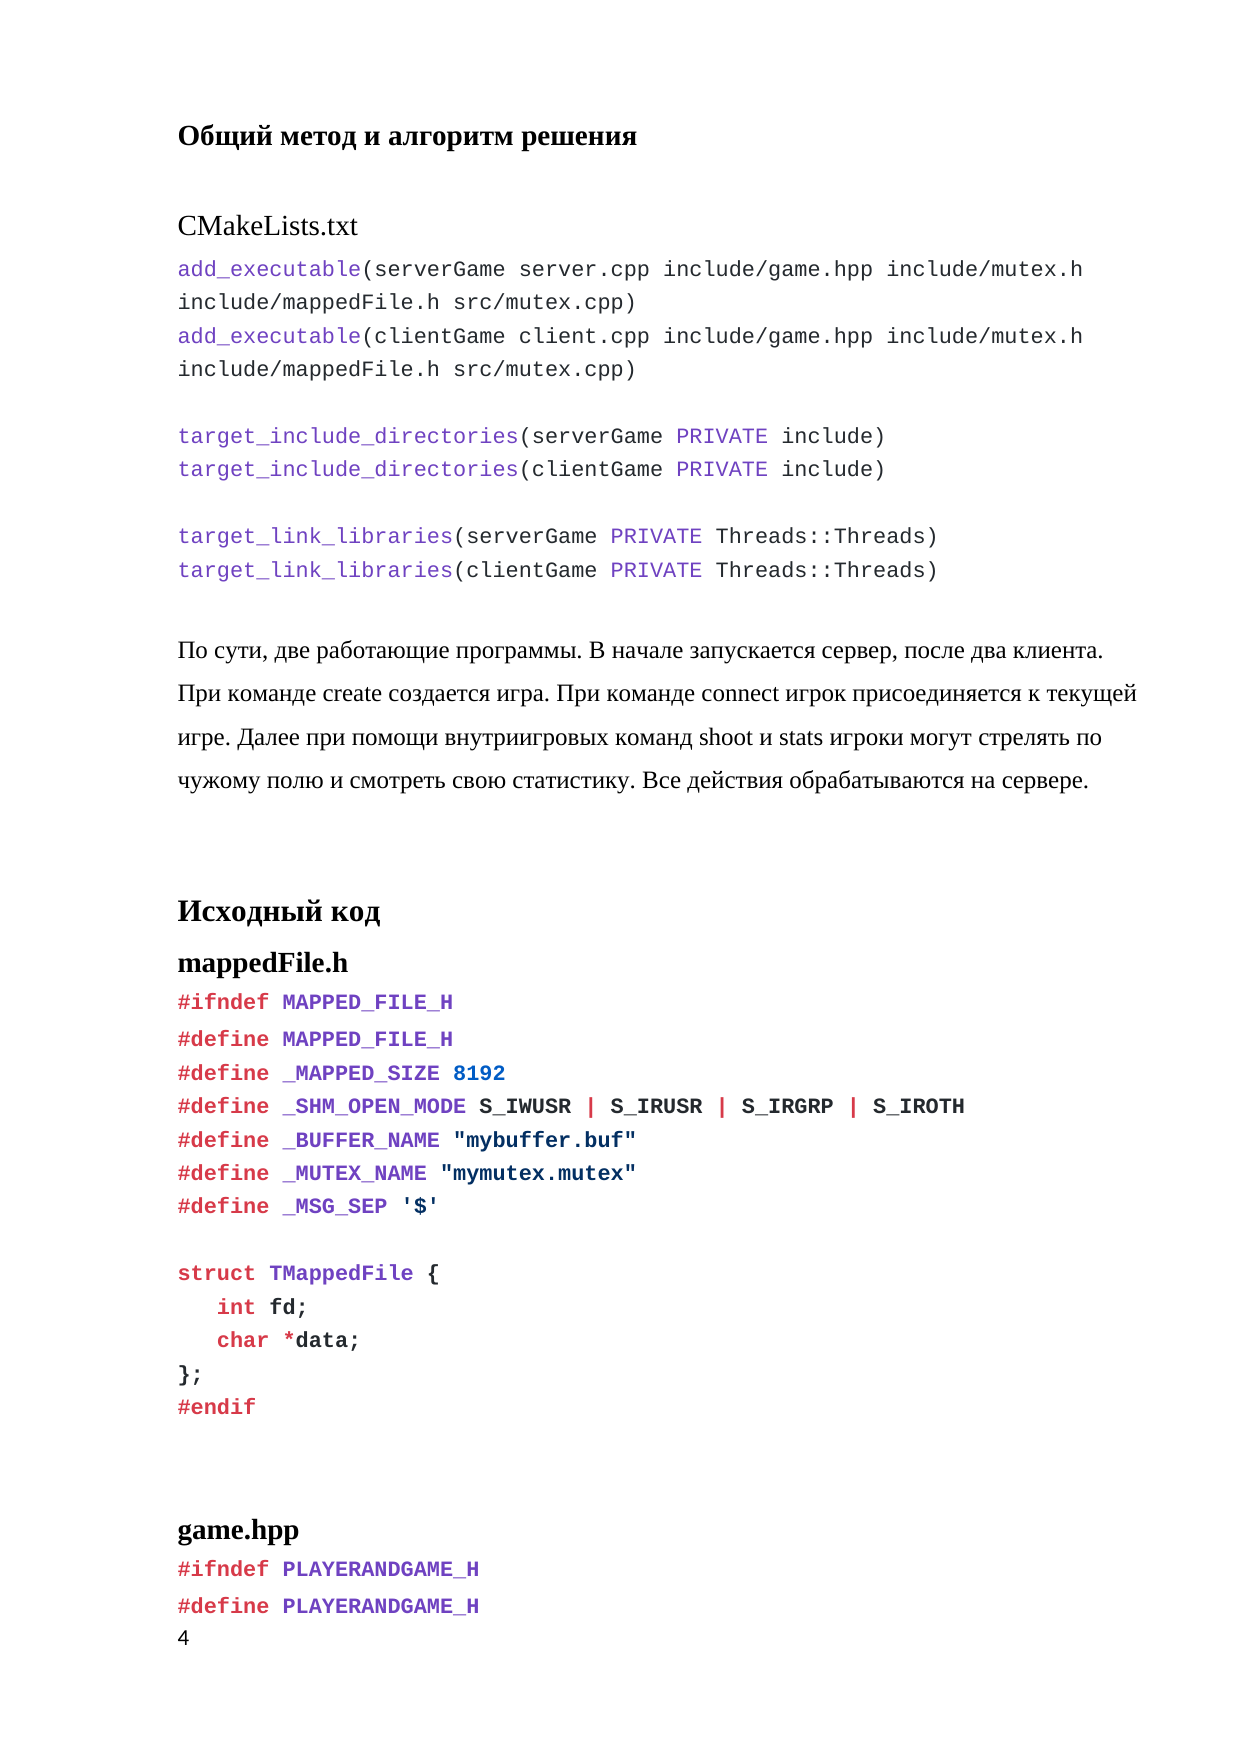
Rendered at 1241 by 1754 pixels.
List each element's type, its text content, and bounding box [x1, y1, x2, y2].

text #define _MSG_SEP '$' [177, 1196, 1152, 1220]
text target_link_libraries(clientGame PRIVATE Threads::Threads) [177, 559, 1152, 584]
text #define _MUTEX_NAME "mymutex.mutex" [177, 1162, 1152, 1187]
text #define _BUFFER_NAME "mybuffer.buf" [177, 1129, 1152, 1153]
text CMakeLists.txt [177, 208, 1152, 241]
text #define _MAPPED_SIZE 8192 [177, 1062, 1152, 1087]
text }; [177, 1363, 1152, 1388]
text struct TMappedFile { [177, 1262, 1152, 1287]
text По сути, две работающие программы. В начале запускается сервер, после два клиента. При команде create создается игра. При команде connect игрок присоединяется к текущей игре. Далее при помощи внутриигровых команд shoot и stats игроки могут стрелять по чужому полю и смотреть свою статистику. Все действия обрабатываются на сервере. [177, 592, 1152, 879]
text #endif [177, 1396, 1152, 1421]
text char *data; [177, 1329, 1152, 1354]
text game.hpp #ifndef PLAYERANDGAME_H [177, 1469, 1152, 1583]
text target_include_directories(clientGame PRIVATE include) [177, 458, 1152, 483]
text add_executable(serverGame server.cpp include/game.hpp include/mutex.h include/mappedFile.h src/mutex.cpp) [177, 258, 1152, 316]
text #define PLAYERANDGAME_H [177, 1595, 1152, 1620]
text target_link_libraries(serverGame PRIVATE Threads::Threads) [177, 525, 1152, 550]
text target_include_directories(serverGame PRIVATE include) [177, 425, 1152, 450]
text #define MAPPED_FILE_H [177, 1028, 1152, 1053]
text add_executable(clientGame client.cpp include/game.hpp include/mutex.h include/mappedFile.h src/mutex.cpp) [177, 325, 1152, 383]
text #define _SHM_OPEN_MODE S_IWUSR | S_IRUSR | S_IRGRP | S_IROTH [177, 1095, 1152, 1120]
text Общий метод и алгоритм решения [177, 118, 1152, 194]
text int fd; [177, 1296, 1152, 1321]
text Исходный код mappedFile.h #ifndef MAPPED_FILE_H [177, 893, 1152, 1016]
